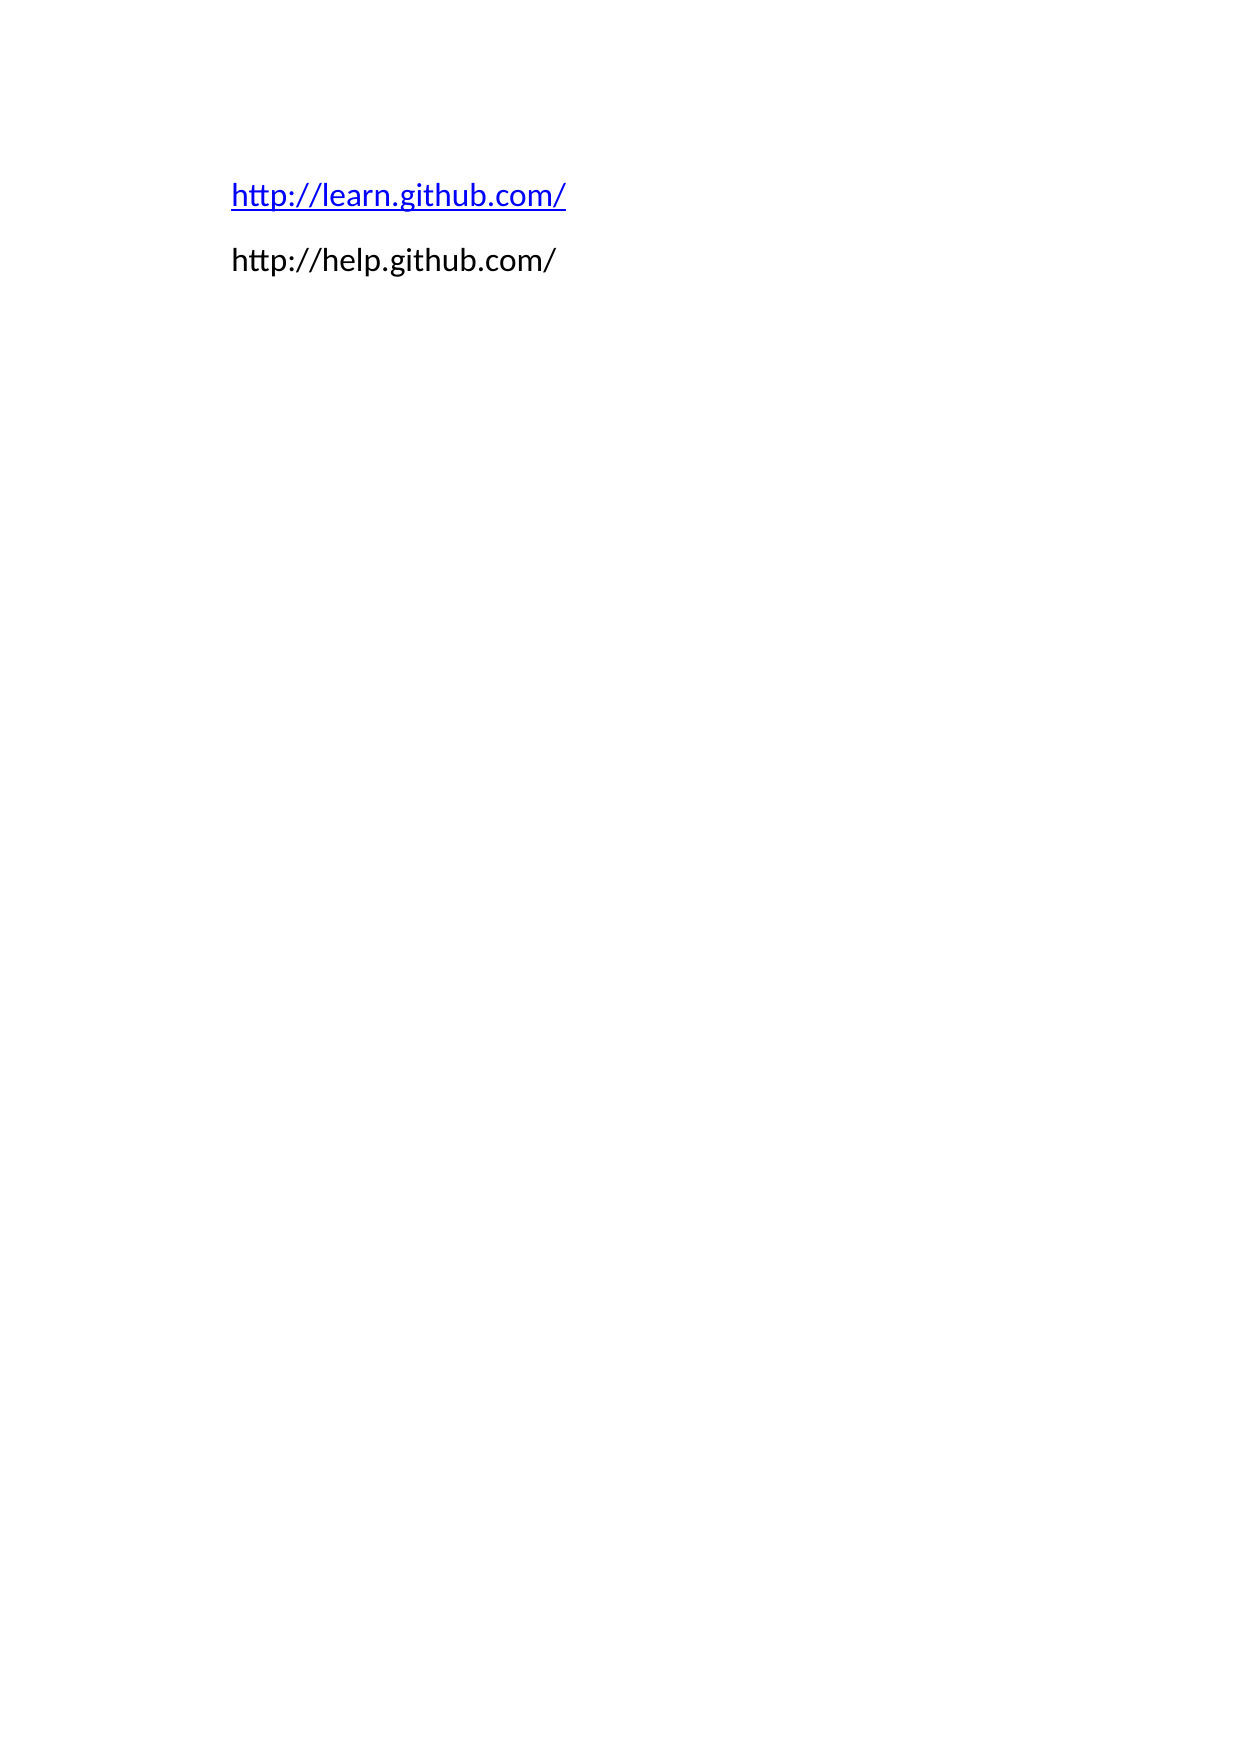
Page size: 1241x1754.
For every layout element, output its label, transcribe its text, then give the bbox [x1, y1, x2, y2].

list http://help.github.com/ [231, 227, 1053, 292]
list http://learn.github.com/ [231, 162, 1053, 227]
